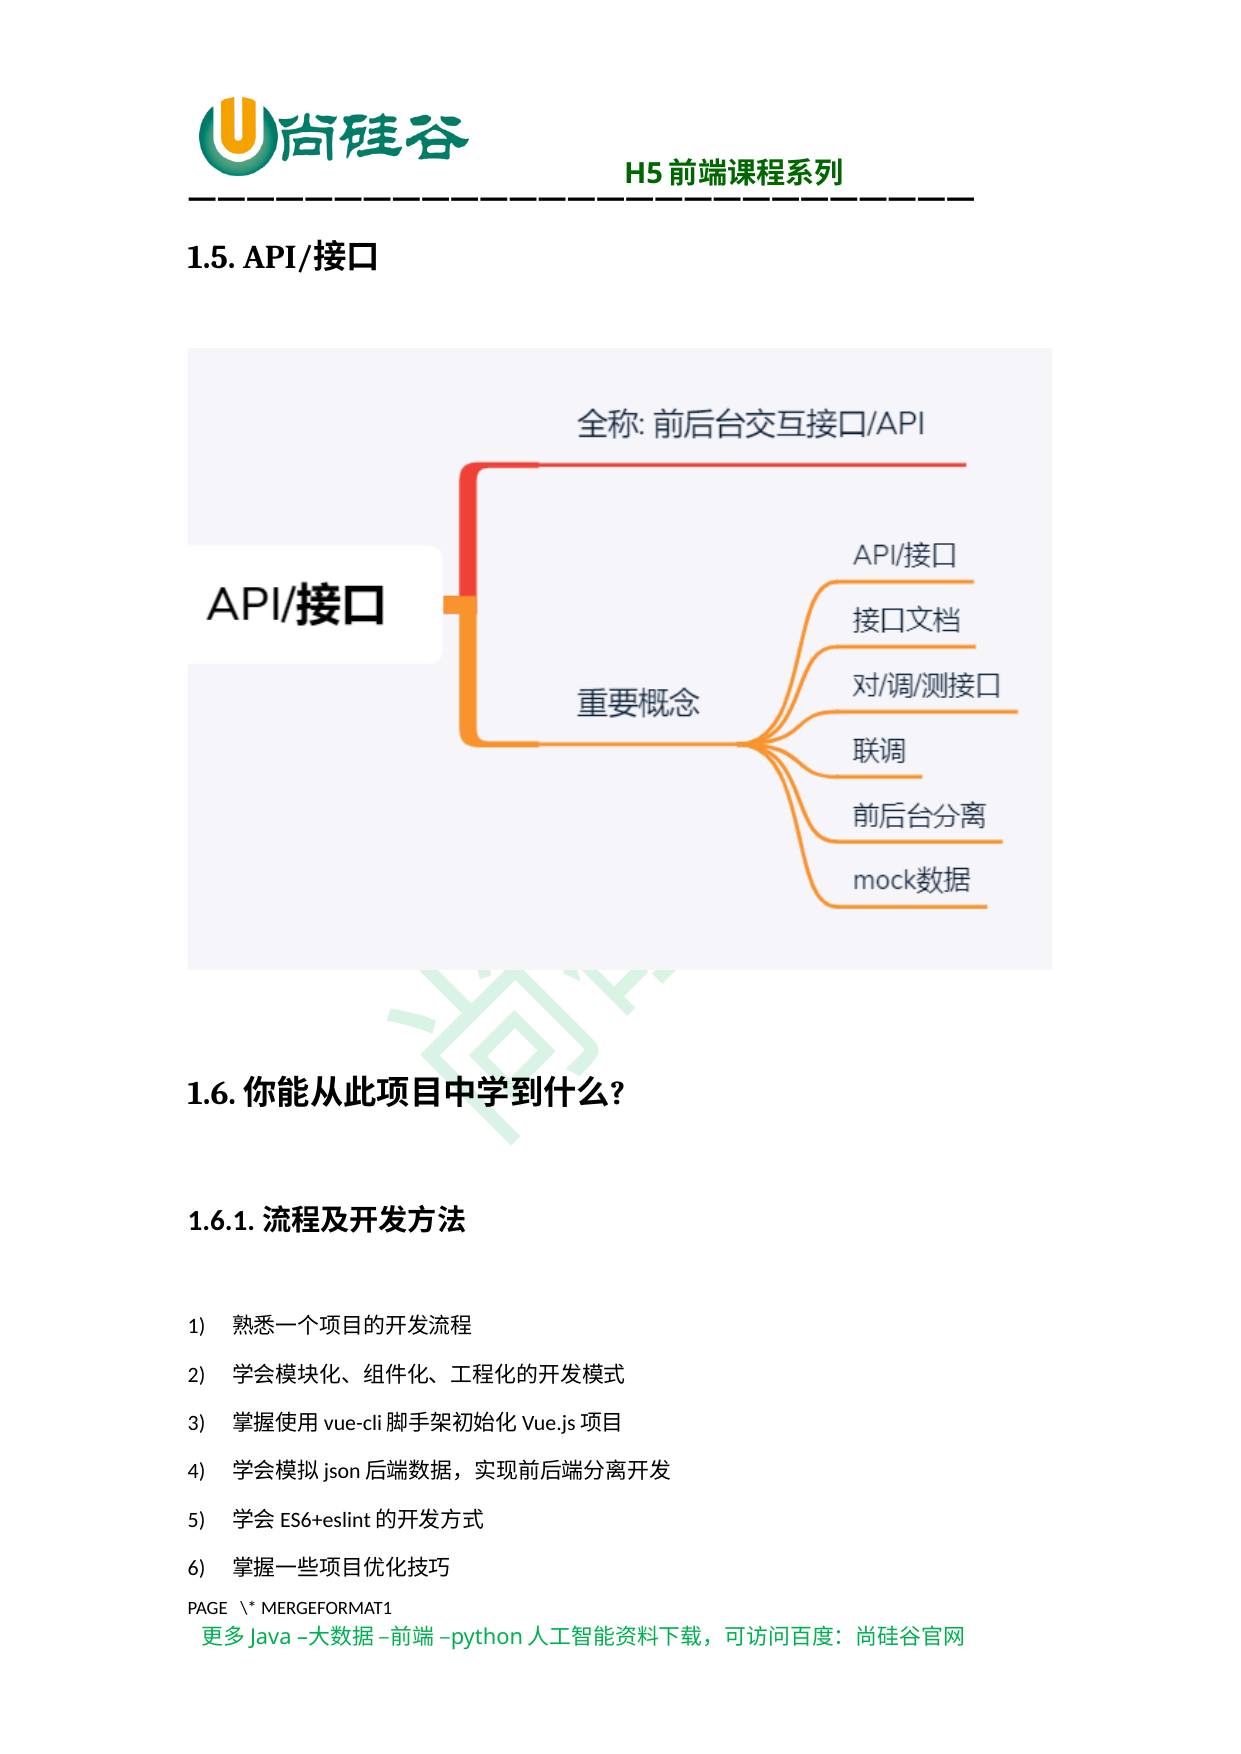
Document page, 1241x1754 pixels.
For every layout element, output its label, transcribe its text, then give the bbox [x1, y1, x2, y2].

subtitle 流程及开发方法 [187, 1185, 1053, 1250]
list 掌握使用vue-cli脚手架初始化Vue.js项目 [187, 1404, 1053, 1437]
subtitle 你能从此项目中学到什么? [187, 1058, 1053, 1123]
subtitle API/接口 [187, 221, 1053, 286]
list 学会模拟json后端数据，实现前后端分离开发 [187, 1453, 1053, 1485]
list 学会ES6+eslint的开发方式 [187, 1501, 1053, 1534]
list 学会模块化、组件化、工程化的开发模式 [187, 1356, 1053, 1389]
list 掌握一些项目优化技巧 [187, 1549, 1053, 1582]
list 熟悉一个项目的开发流程 [187, 1308, 1053, 1340]
picture [187, 348, 1053, 970]
picture [187, 88, 476, 184]
